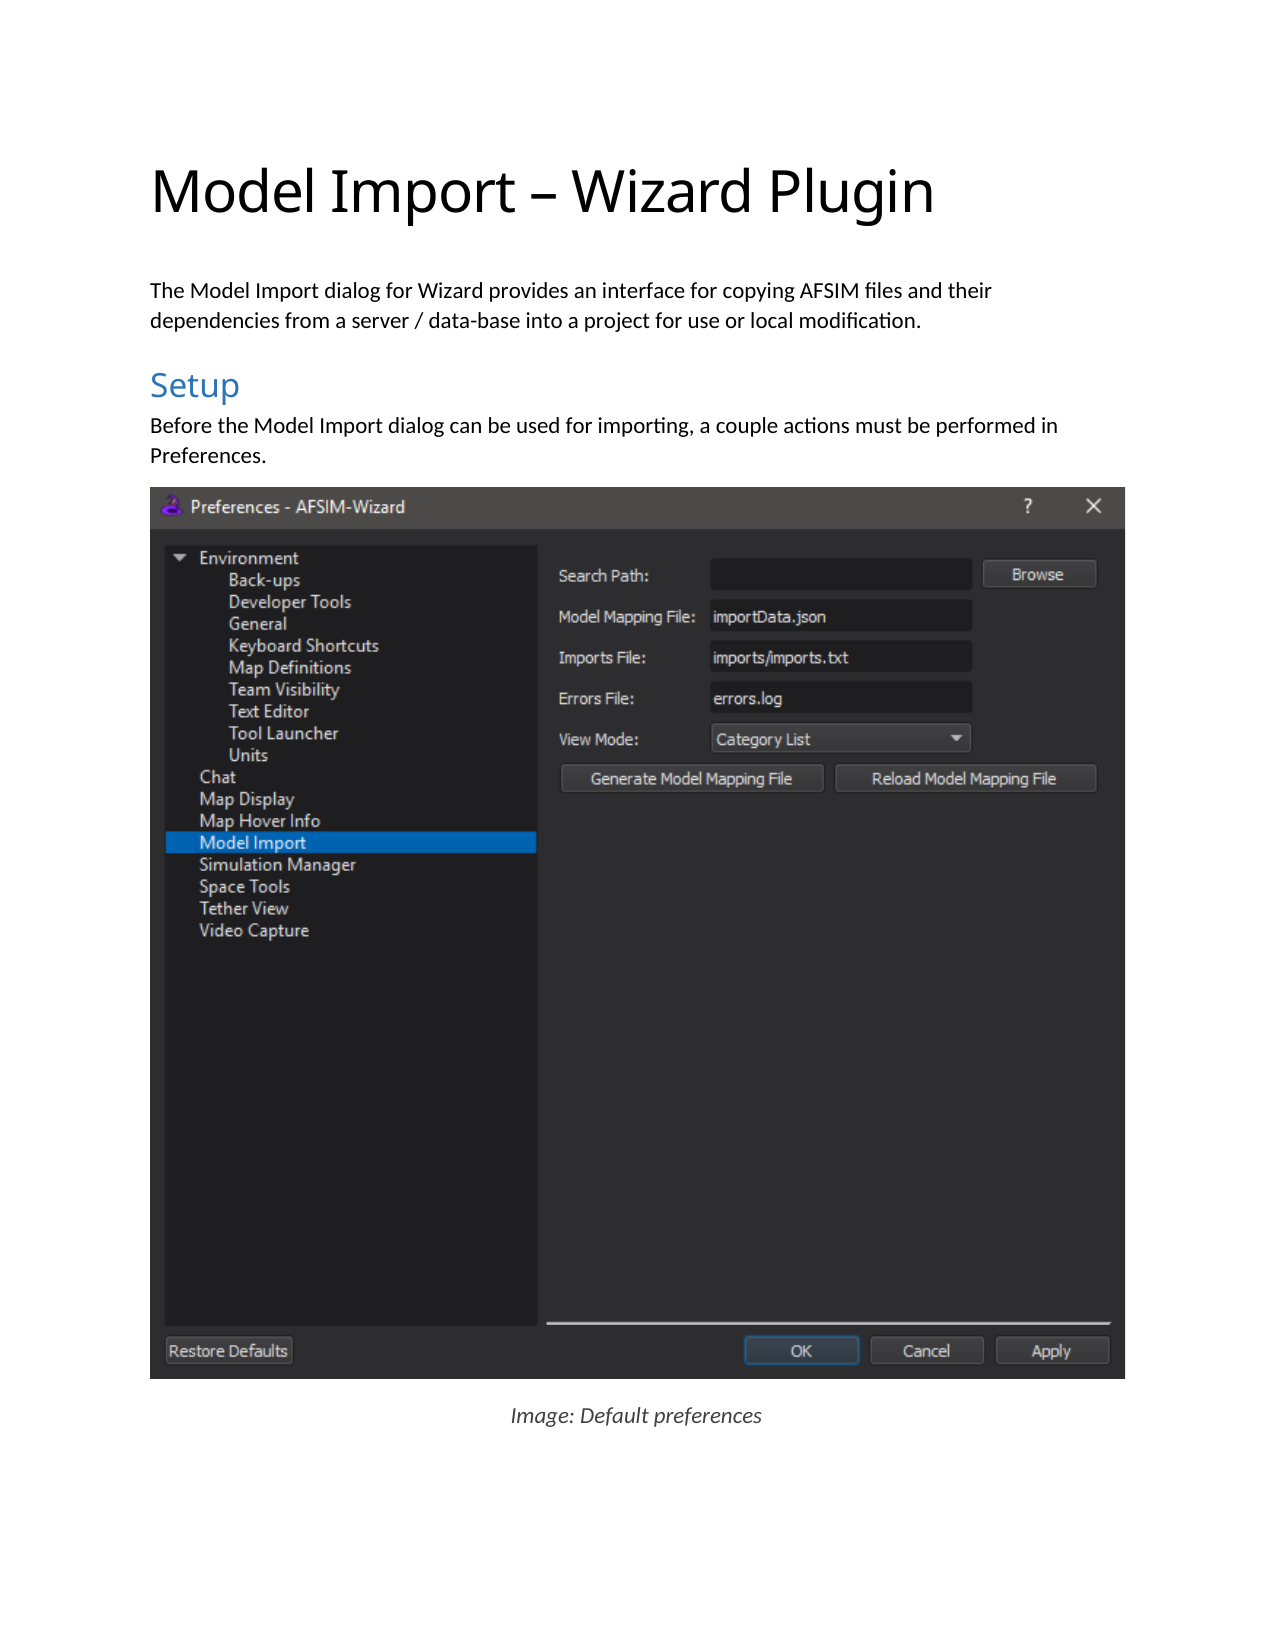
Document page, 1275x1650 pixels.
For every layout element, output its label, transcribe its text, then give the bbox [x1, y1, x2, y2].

text Image: Default preferences [240, 1401, 1035, 1429]
text Before the Model Import dialog can be used for importing, a couple actions must be performed in Preferences. [150, 411, 1125, 469]
title Model Import – Wizard Plugin [150, 150, 1125, 229]
picture [150, 487, 1125, 1379]
text The Model Import dialog for Wizard provides an interface for copying AFSIM files and their dependencies from a server / data-base into a project for use or local modification. [150, 276, 1125, 334]
subtitle Setup [150, 362, 1125, 407]
